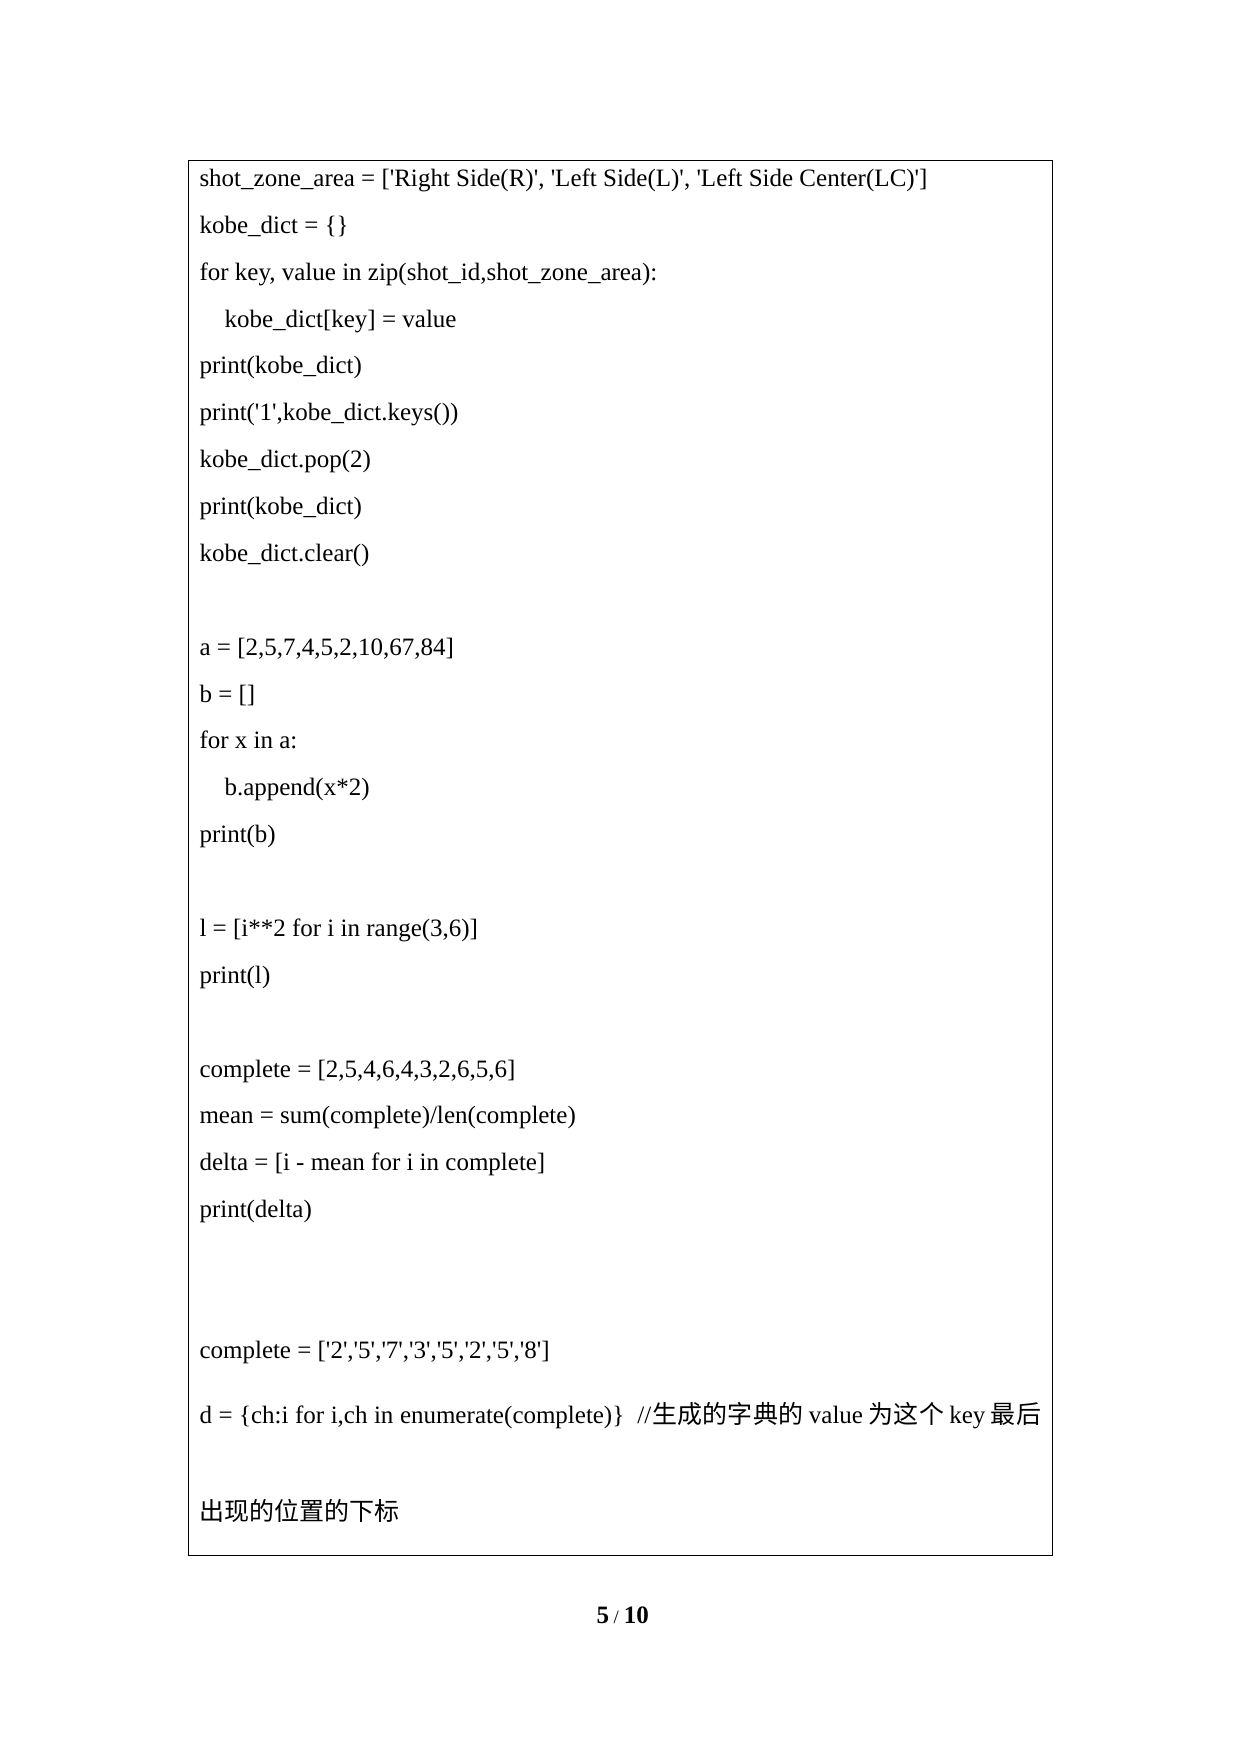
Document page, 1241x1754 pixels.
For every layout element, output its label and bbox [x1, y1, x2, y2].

table_cell [189, 161, 1052, 1555]
